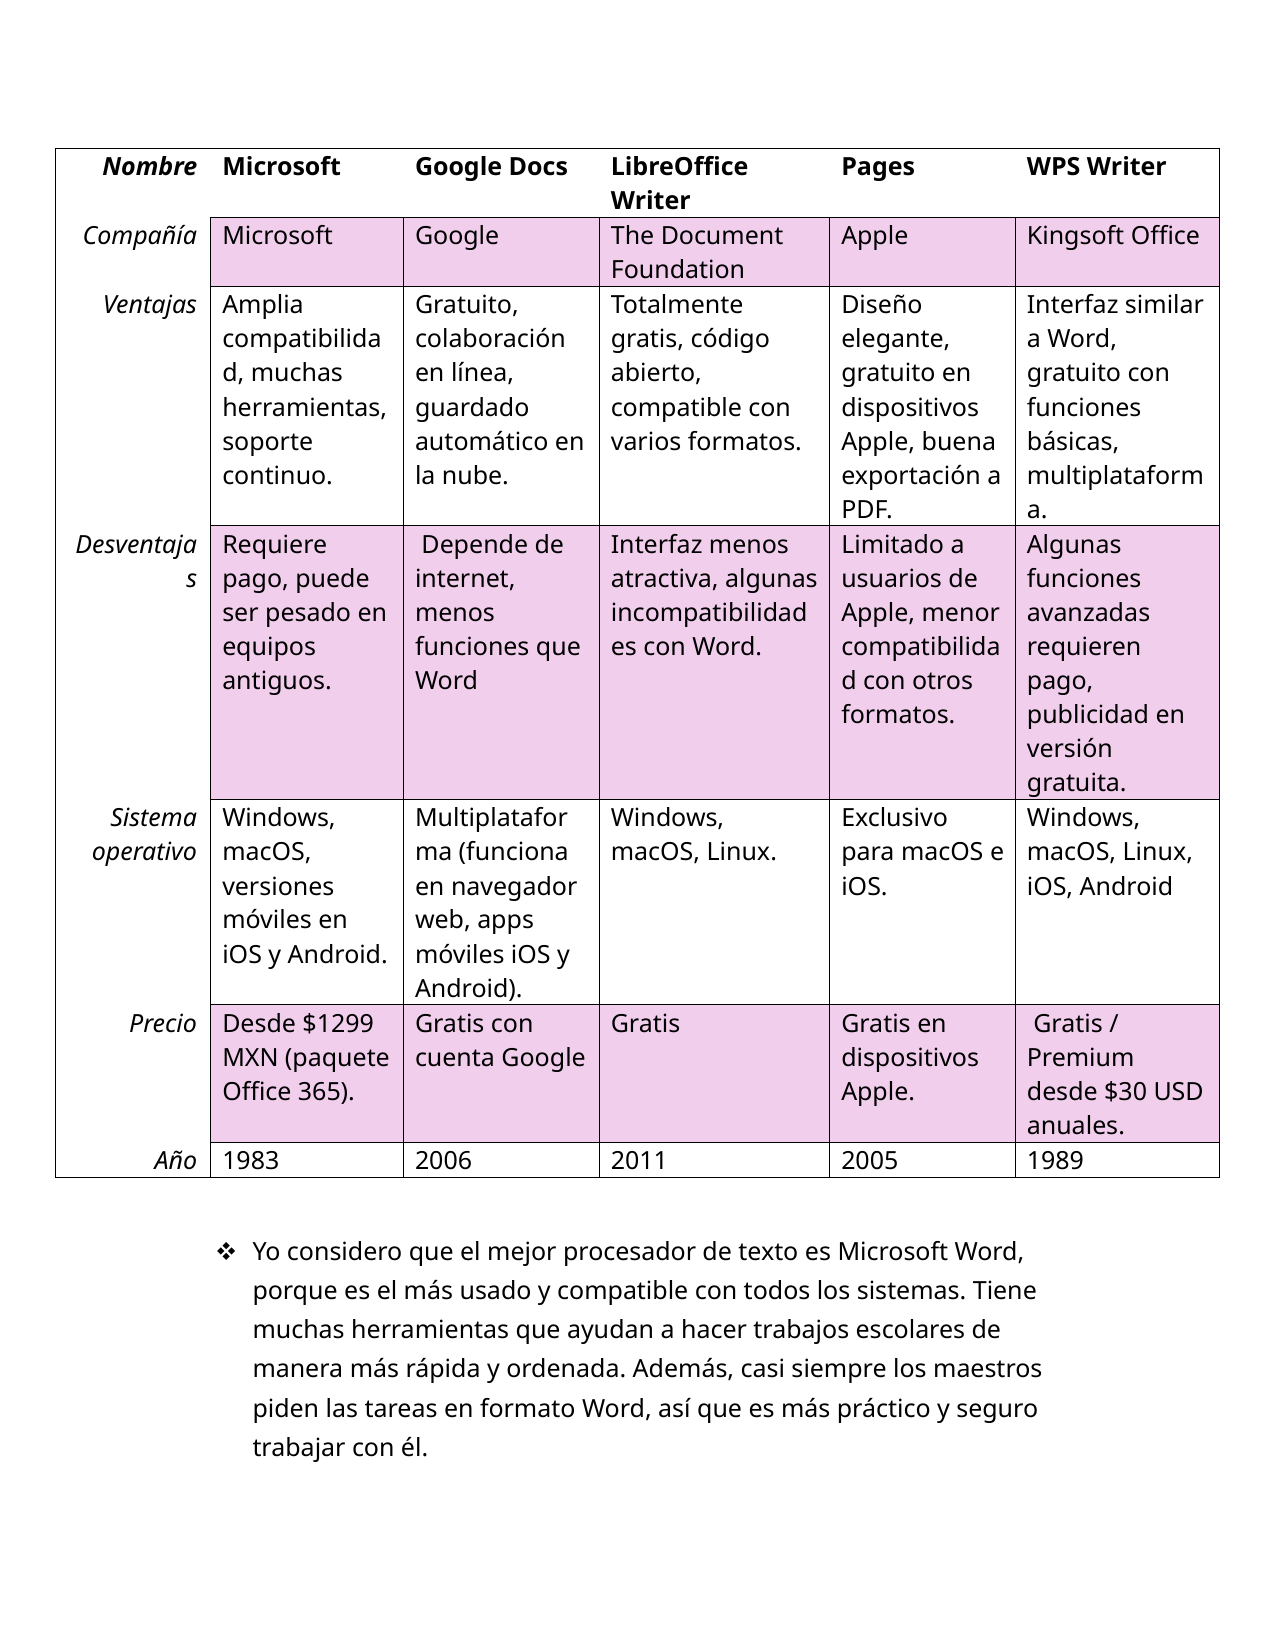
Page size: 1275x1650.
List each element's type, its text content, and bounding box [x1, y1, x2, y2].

table_cell Interfaz menos atractiva, algunas incompatibilidades con Word. [600, 526, 829, 799]
table_cell Limitado a usuarios de Apple, menor compatibilidad con otros formatos. [830, 526, 1015, 799]
table_cell Gratuito, colaboración en línea, guardado automático en la nube. [404, 287, 599, 525]
table_cell Google [404, 218, 599, 286]
table_cell Ventajas [56, 286, 210, 525]
table_cell Exclusivo para macOS e iOS. [830, 800, 1015, 1004]
table_cell Precio [56, 1004, 210, 1142]
table_cell Totalmente gratis, código abierto, compatible con varios formatos. [600, 287, 829, 525]
table_cell Windows, macOS, versiones móviles en iOS y Android. [211, 800, 403, 1004]
table_cell Amplia compatibilidad, muchas herramientas, soporte continuo. [211, 287, 403, 525]
table_cell 1983 [211, 1143, 403, 1177]
table_cell 2006 [404, 1143, 599, 1177]
table_cell Desventajas [56, 525, 210, 799]
table_cell Multiplataforma (funciona en navegador web, apps móviles iOS y Android). [404, 800, 599, 1004]
table_cell 1989 [1016, 1143, 1219, 1177]
table_cell Desde $1299 MXN (paquete Office 365). [211, 1005, 403, 1142]
table_cell Gratis [600, 1005, 829, 1142]
table_cell Gratis / Premium desde $30 USD anuales. [1016, 1005, 1219, 1142]
table_cell Gratis en dispositivos Apple. [830, 1005, 1015, 1142]
table_header WPS Writer [1015, 149, 1219, 217]
table_cell Año [56, 1142, 210, 1177]
table_cell Requiere pago, puede ser pesado en equipos antiguos. [211, 526, 403, 799]
table_header Nombre [56, 149, 211, 217]
table_cell Gratis con cuenta Google [404, 1005, 599, 1142]
list Yo considero que el mejor procesador de texto es Microsoft Word, porque es el más usado y compatible con todos los sistemas. Tiene muchas herramientas que ayudan a hacer trabajos escolares de manera más rápida y ordenada. Además, casi siempre los maestros piden las tareas en formato Word, así que es más práctico y seguro trabajar con él. [215, 1234, 1098, 1463]
table_cell Depende de internet, menos funciones que Word [404, 526, 599, 799]
table_cell The Document Foundation [600, 218, 829, 286]
table_header LibreOffice Writer [599, 149, 830, 217]
table_cell 2005 [830, 1143, 1015, 1177]
table_cell Diseño elegante, gratuito en dispositivos Apple, buena exportación a PDF. [830, 287, 1015, 525]
table_cell Kingsoft Office [1016, 218, 1219, 286]
table_header Pages [830, 149, 1015, 217]
table_cell Compañía [56, 217, 210, 286]
table_cell Algunas funciones avanzadas requieren pago, publicidad en versión gratuita. [1016, 526, 1219, 799]
table_cell Windows, macOS, Linux, iOS, Android [1016, 800, 1219, 1004]
table_cell Apple [830, 218, 1015, 286]
table_cell Sistema operativo [56, 799, 210, 1004]
table_header Google Docs [404, 149, 599, 217]
table_cell Windows, macOS, Linux. [600, 800, 829, 1004]
table_cell Interfaz similar a Word, gratuito con funciones básicas, multiplataforma. [1016, 287, 1219, 525]
table_header Microsoft [211, 149, 403, 217]
table_cell Microsoft [211, 218, 403, 286]
table_cell 2011 [600, 1143, 829, 1177]
